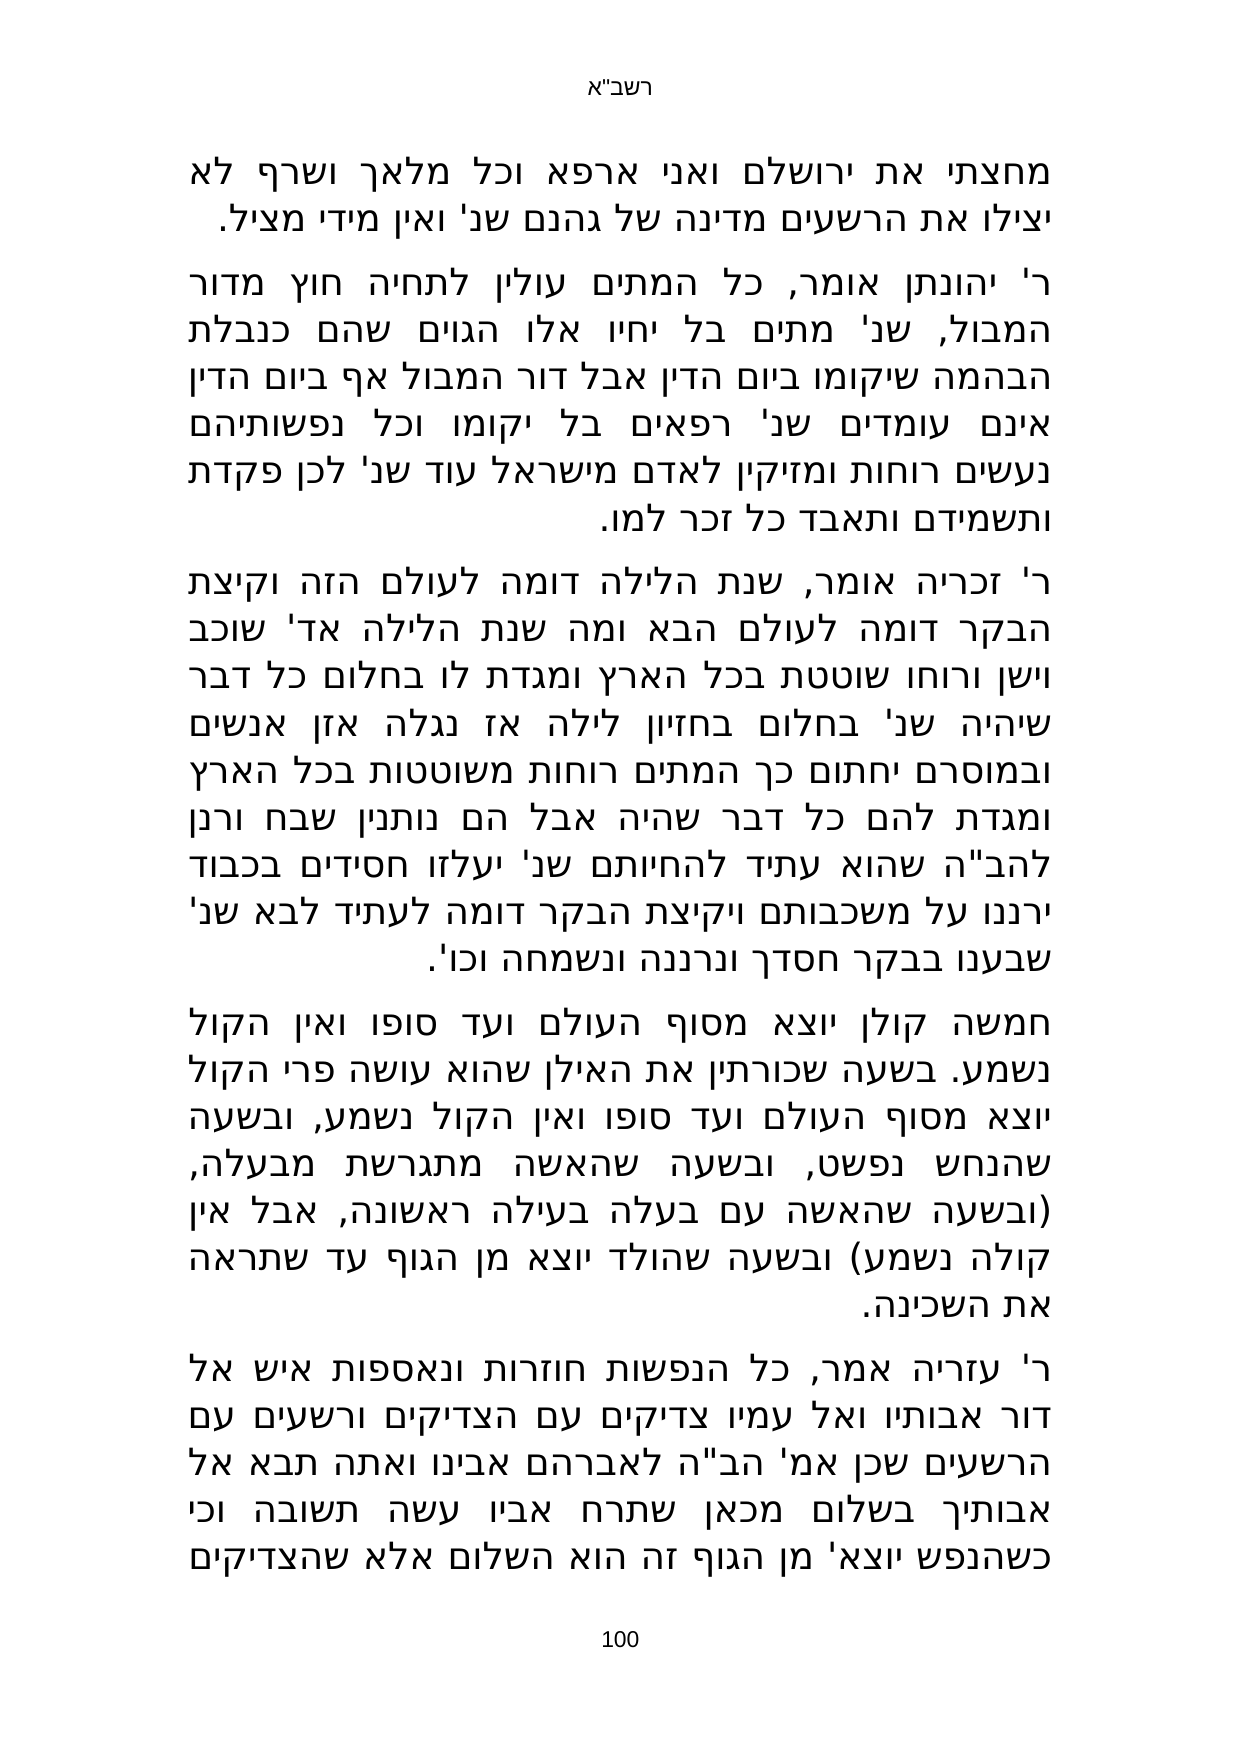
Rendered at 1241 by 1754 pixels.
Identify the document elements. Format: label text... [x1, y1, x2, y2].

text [187, 150, 1053, 241]
text ר' זכריה אומר, שנת הלילה דומה לעולם הזה וקיצת הבקר דומה לעולם הבא ומה שנת הלילה אד' שוכב וישן ורוחו שוטטת בכל הארץ ומגדת לו בחלום כל דבר שיהיה שנ' בחלום בחזיון לילה אז נגלה אזן אנשים ובמוסרם יחתום כך המתים רוחות משוטטות בכל הארץ ומגדת להם כל דבר שהיה אבל הם נותנין שבח ורנן להב"ה שהוא עתיד להחיותם שנ' יעלזו חסידים בכבוד ירננו על משכבותם ויקיצת הבקר דומה לעתיד לבא שנ' שבענו בבקר חסדך ונרננה ונשמחה וכו'. [187, 560, 1053, 980]
text ר' יהונתן אומר, כל המתים עולין לתחיה חוץ מדור המבול, שנ' מתים בל יחיו אלו הגוים שהם כנבלת הבהמה שיקומו ביום הדין אבל דור המבול אף ביום הדין אינם עומדים שנ' רפאים בל יקומו וכל נפשותיהם נעשים רוחות ומזיקין לאדם מישראל עוד שנ' לכן פקדת ותשמידם ותאבד כל זכר למו. [187, 261, 1053, 540]
text חמשה קולן יוצא מסוף העולם ועד סופו ואין הקול נשמע. בשעה שכורתין את האילן שהוא עושה פרי הקול יוצא מסוף העולם ועד סופו ואין הקול נשמע, ובשעה שהנחש נפשט, ובשעה שהאשה מתגרשת מבעלה, (ובשעה שהאשה עם בעלה בעילה ראשונה, אבל אין קולה נשמע) ובשעה שהולד יוצא מן הגוף עד שתראה את השכינה. [187, 1000, 1053, 1327]
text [187, 1347, 1053, 1579]
